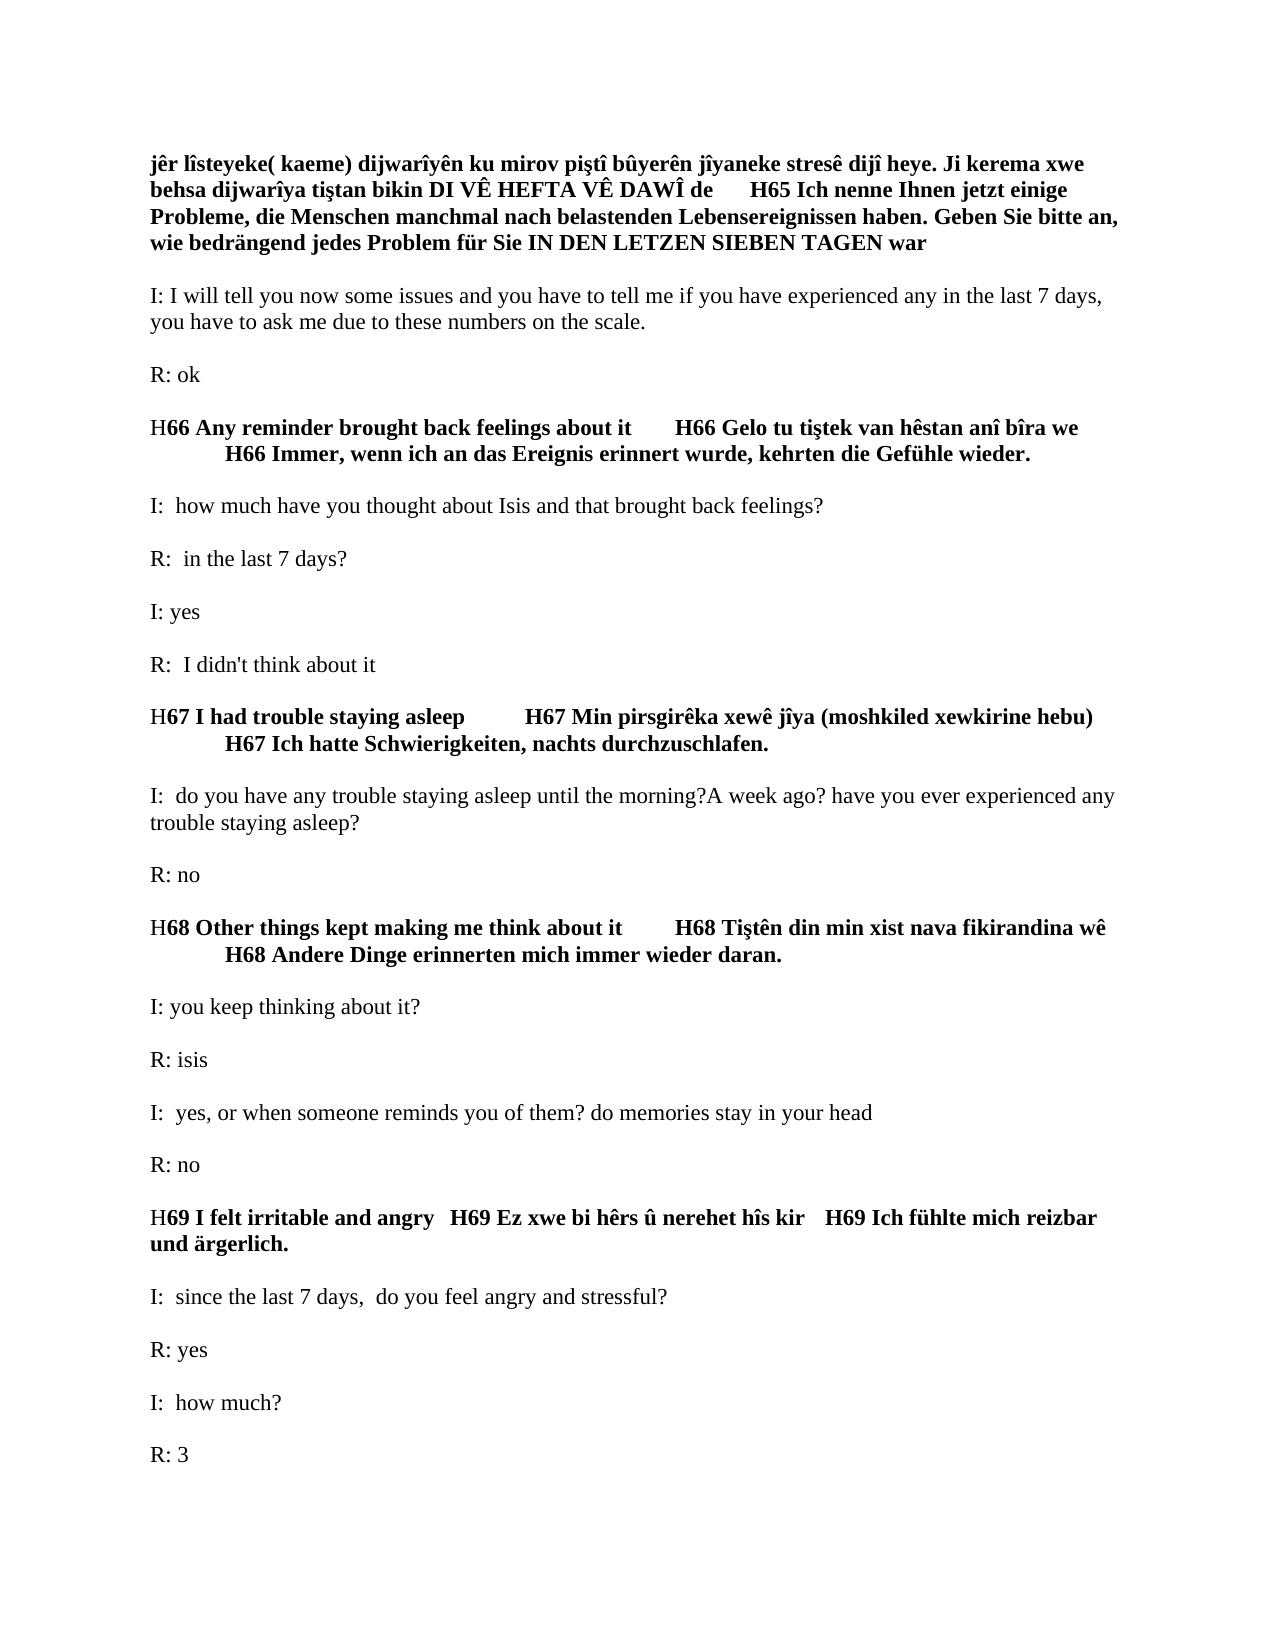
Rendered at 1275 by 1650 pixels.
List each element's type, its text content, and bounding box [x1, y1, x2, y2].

text R: no [150, 1151, 1125, 1178]
text H67 I had trouble staying asleep H67 Min pirsgirêka xewê jîya (moshkiled xewkirine hebu) H67 Ich hatte Schwierigkeiten, nachts durchzuschlafen. [150, 703, 1125, 756]
text I: yes, or when someone reminds you of them? do memories stay in your head [150, 1099, 1125, 1125]
text R: isis [150, 1046, 1125, 1072]
text R: no [150, 862, 1125, 888]
text R: I didn't think about it [150, 651, 1125, 677]
text I: how much? [150, 1389, 1125, 1415]
text R: in the last 7 days? [150, 545, 1125, 572]
text R: yes [150, 1336, 1125, 1362]
text I: do you have any trouble staying asleep until the morning?A week ago? have you ever experienced any trouble staying asleep? [150, 782, 1125, 835]
text R: 3 [150, 1441, 1125, 1468]
text I: I will tell you now some issues and you have to tell me if you have experienced any in the last 7 days, you have to ask me due to these numbers on the scale. [150, 282, 1125, 334]
text R: ok [150, 361, 1125, 387]
text I: how much have you thought about Isis and that brought back feelings? [150, 493, 1125, 519]
text I: you keep thinking about it? [150, 993, 1125, 1020]
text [150, 150, 1125, 255]
text H69 I felt irritable and angry H69 Ez xwe bi hêrs û nerehet hîs kir H69 Ich fühlte mich reizbar und ärgerlich. [150, 1204, 1125, 1257]
text H66 Any reminder brought back feelings about it H66 Gelo tu tiştek van hêstan anî bîra we H66 Immer, wenn ich an das Ereignis erinnert wurde, kehrten die Gefühle wieder. [150, 413, 1125, 466]
text H68 Other things kept making me think about it H68 Tiştên din min xist nava fikirandina wê H68 Andere Dinge erinnerten mich immer wieder daran. [150, 914, 1125, 967]
text I: since the last 7 days, do you feel angry and stressful? [150, 1283, 1125, 1309]
text I: yes [150, 598, 1125, 624]
